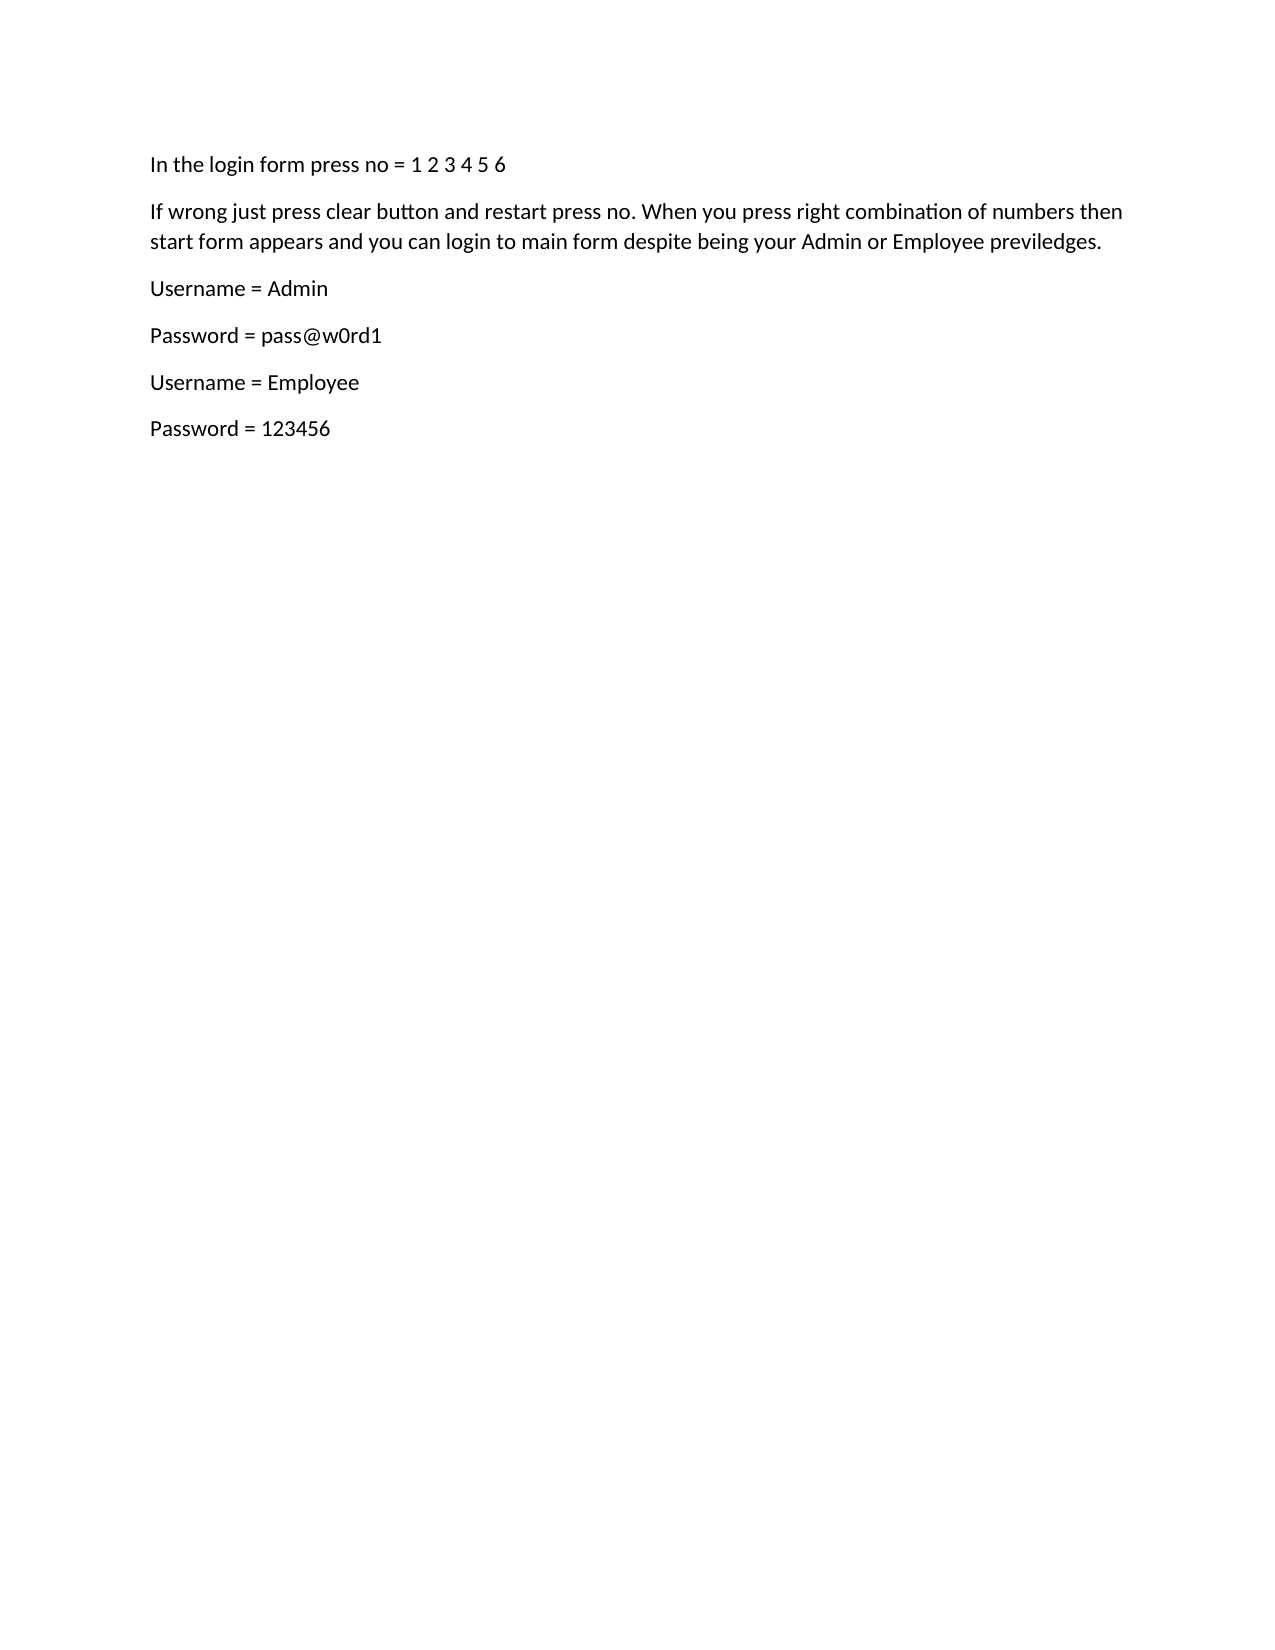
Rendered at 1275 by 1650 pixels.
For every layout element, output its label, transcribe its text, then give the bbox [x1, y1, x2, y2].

text If wrong just press clear button and restart press no. When you press right combination of numbers then start form appears and you can login to main form despite being your Admin or Employee previledges. [150, 197, 1125, 255]
text Password = 123456 [150, 414, 1125, 443]
text Username = Admin [150, 274, 1125, 302]
text Username = Employee [150, 368, 1125, 396]
text In the login form press no = 1 2 3 4 5 6 [150, 150, 1125, 178]
text Password = pass@w0rd1 [150, 321, 1125, 349]
